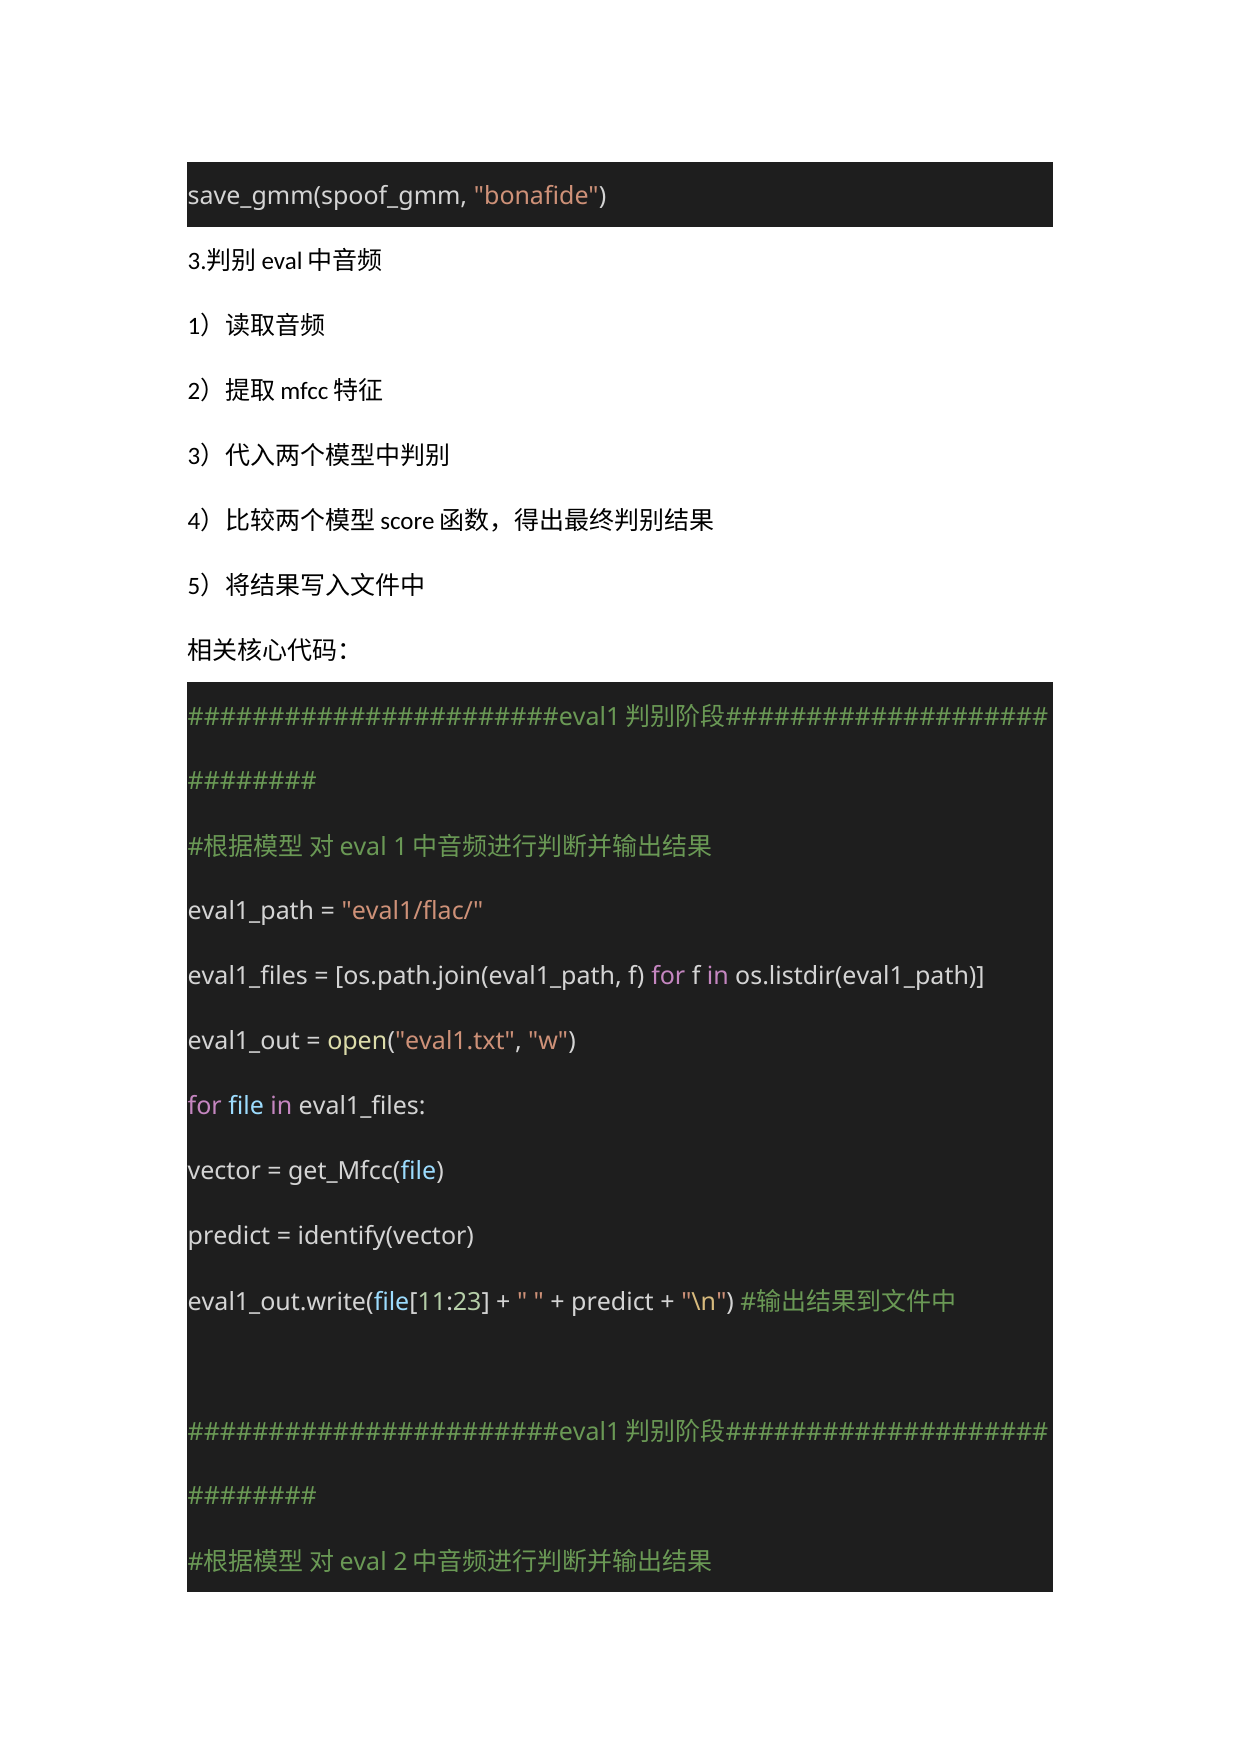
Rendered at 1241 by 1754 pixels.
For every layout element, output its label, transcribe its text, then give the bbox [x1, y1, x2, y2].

text eval1_path = "eval1/flac/" [187, 877, 1053, 942]
text eval1_out.write(file[11:23] + " " + predict + "\n") #输出结果到文件中 [187, 1267, 1053, 1332]
list 比较两个模型score函数，得出最终判别结果 [187, 487, 1053, 552]
text eval1_files = [os.path.join(eval1_path, f) for f in os.listdir(eval1_path)] [187, 942, 1053, 1007]
text #######################eval1判别阶段############################ [187, 682, 1053, 812]
text vector = get_Mfcc(file) [187, 1137, 1053, 1202]
text eval1_out = open("eval1.txt", "w") [187, 1007, 1053, 1072]
list 代入两个模型中判别 [187, 422, 1053, 487]
text #######################eval1判别阶段############################ [187, 1397, 1053, 1527]
text #根据模型 对eval 2中音频进行判断并输出结果 [187, 1527, 1053, 1592]
list 将结果写入文件中 [187, 552, 1053, 617]
list 相关核心代码： [187, 617, 1053, 682]
text save_gmm(spoof_gmm, "bonafide") [187, 162, 1053, 227]
list 判别eval中音频 [187, 227, 1053, 292]
text for file in eval1_files: [187, 1072, 1053, 1137]
list 读取音频 [187, 292, 1053, 357]
text #根据模型 对eval 1中音频进行判断并输出结果 [187, 812, 1053, 877]
list 提取mfcc特征 [187, 357, 1053, 422]
text predict = identify(vector) [187, 1202, 1053, 1267]
